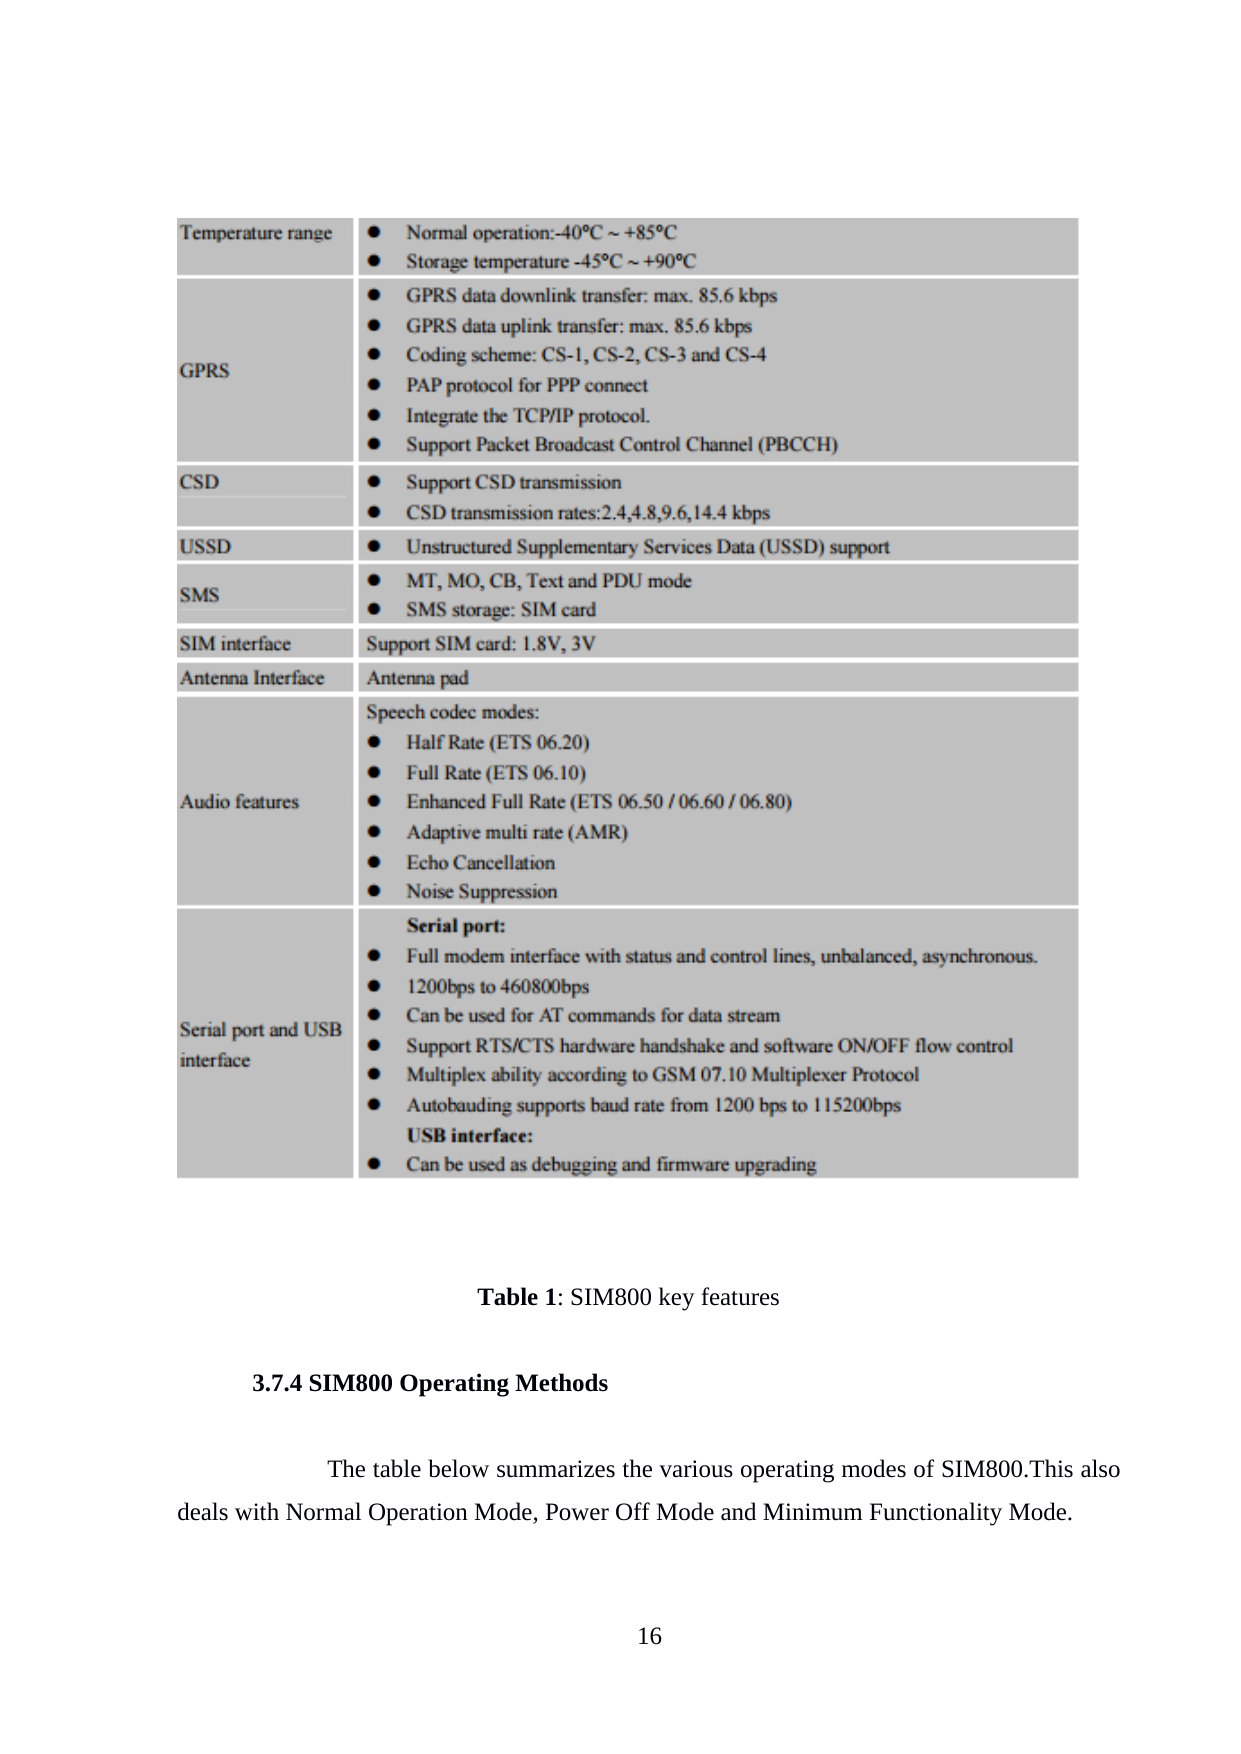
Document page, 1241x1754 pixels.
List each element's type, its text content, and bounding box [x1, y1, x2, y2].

text The table below summarizes the various operating modes of SIM800.This also deals with Normal Operation Mode, Power Off Mode and Minimum Functionality Mode. [177, 1454, 1122, 1526]
text Table 1: SIM800 key features [402, 1282, 1122, 1311]
list 3.7.4 SIM800 Operating Methods [252, 1368, 1122, 1397]
picture [177, 218, 1079, 1182]
